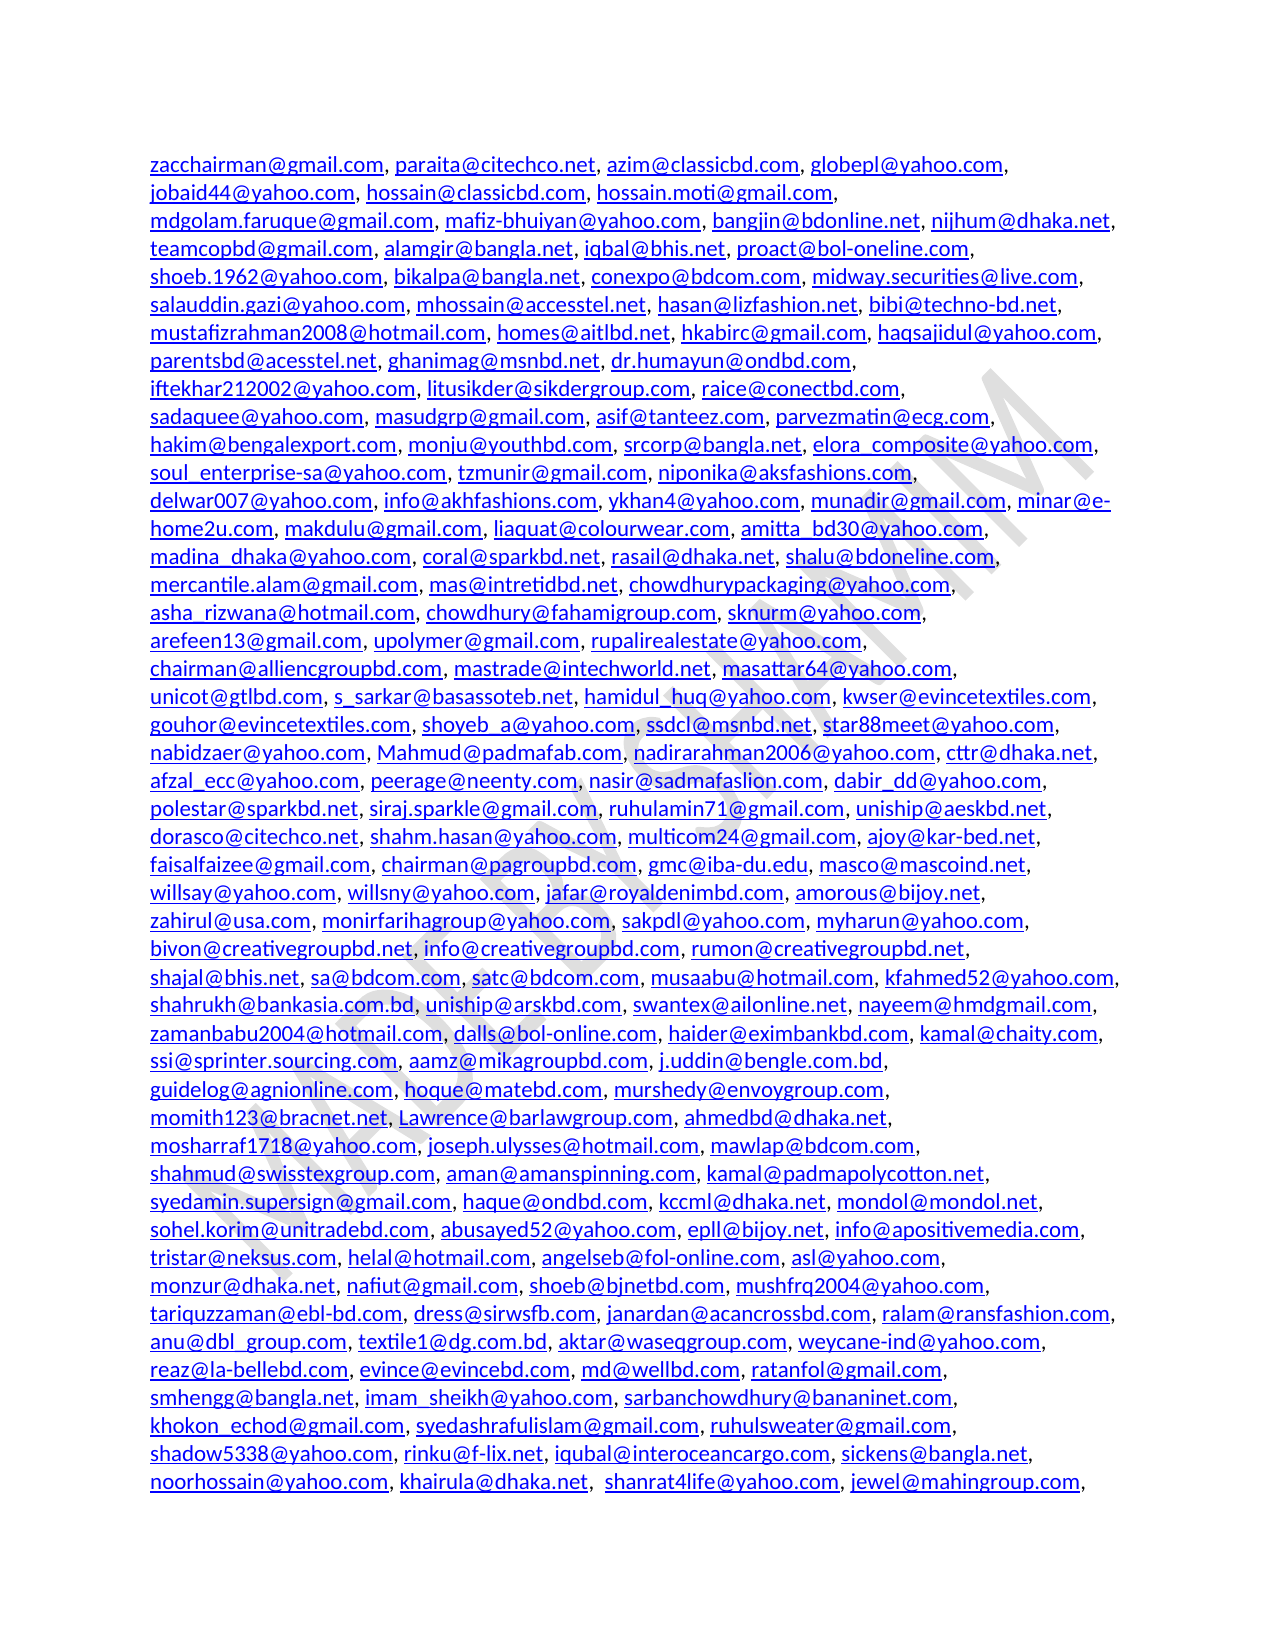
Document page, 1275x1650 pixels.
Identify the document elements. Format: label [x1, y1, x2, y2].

text [150, 150, 1125, 1495]
